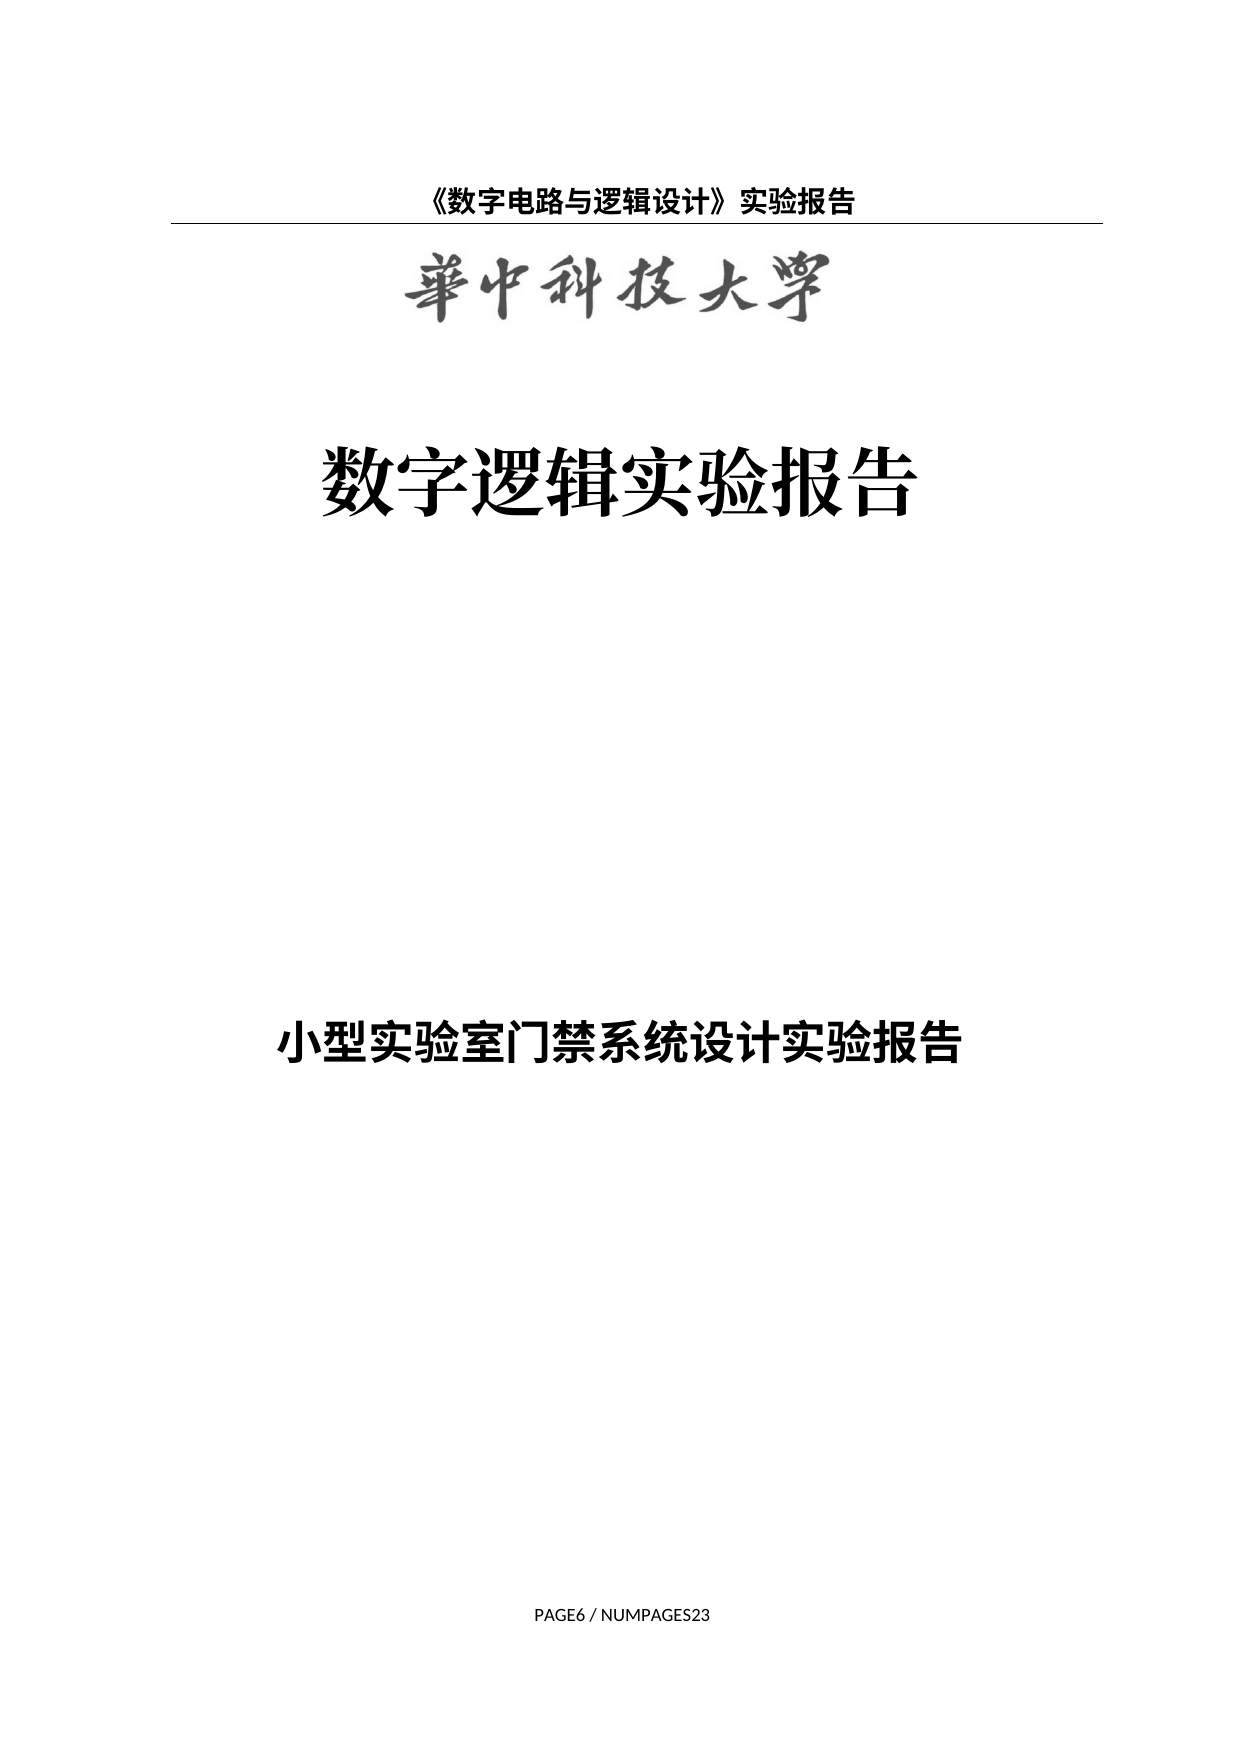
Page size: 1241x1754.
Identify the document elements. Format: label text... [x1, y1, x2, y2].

subtitle 小型实验室门禁系统设计实验报告 [187, 991, 1053, 1088]
text 数字逻辑实验报告 [187, 413, 1053, 543]
